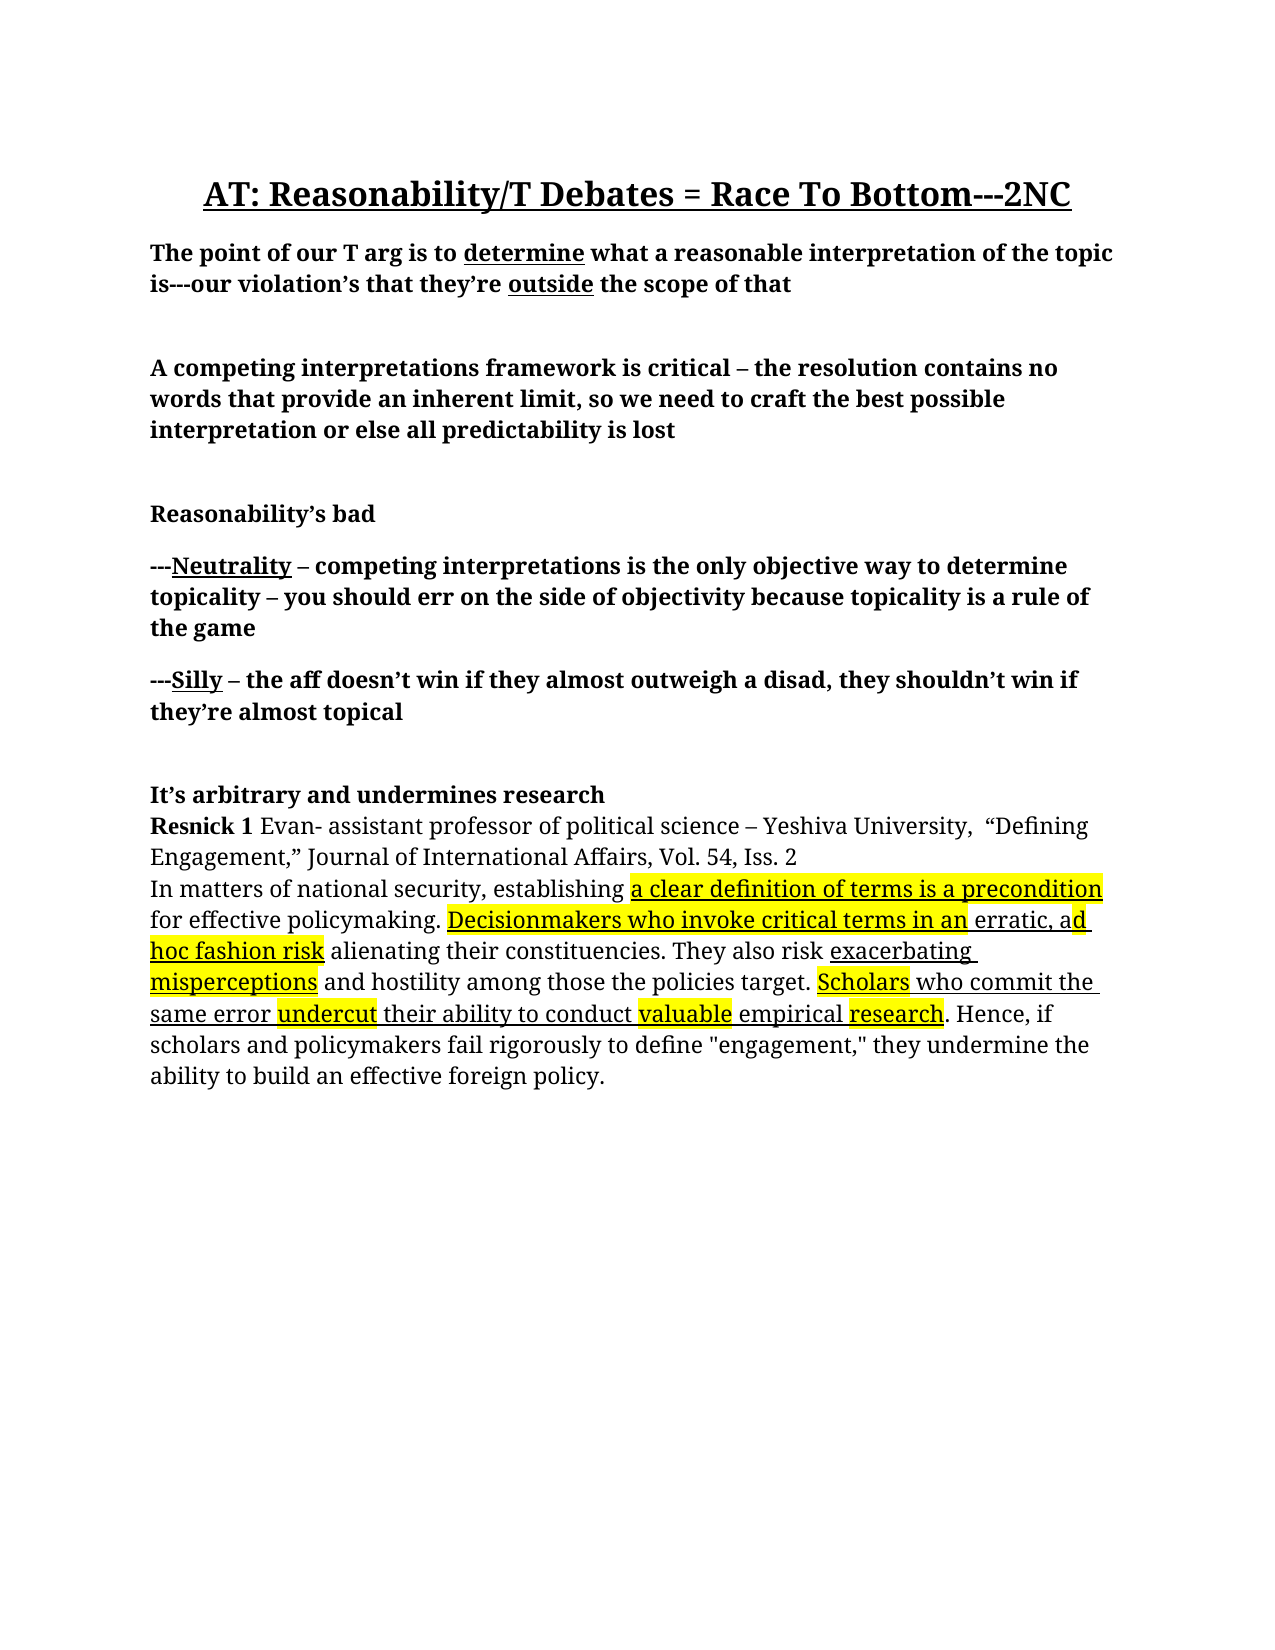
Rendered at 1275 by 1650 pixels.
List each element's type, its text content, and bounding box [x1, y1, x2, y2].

subtitle It’s arbitrary and undermines research [150, 779, 1125, 810]
subtitle ---Neutrality – competing interpretations is the only objective way to determine topicality – you should err on the side of objectivity because topicality is a rule of the game [150, 549, 1125, 643]
subtitle The point of our T arg is to determine what a reasonable interpretation of the topic is---our violation’s that they’re outside the scope of that [150, 237, 1125, 299]
text Resnick 1 Evan- assistant professor of political science – Yeshiva University, “Defining Engagement,” Journal of International Affairs, Vol. 54, Iss. 2 [150, 810, 1125, 872]
subtitle Reasonability’s bad [150, 497, 1125, 529]
subtitle A competing interpretations framework is critical – the resolution contains no words that provide an inherent limit, so we need to craft the best possible interpretation or else all predictability is lost [150, 352, 1125, 445]
text In matters of national security, establishing a clear definition of terms is a precondition for effective policymaking. Decisionmakers who invoke critical terms in an erratic, ad hoc fashion risk alienating their constituencies. They also risk exacerbating misperceptions and hostility among those the policies target. Scholars who commit the same error undercut their ability to conduct valuable empirical research. Hence, if scholars and policymakers fail rigorously to define "engagement," they undermine the ability to build an effective foreign policy. [150, 872, 1125, 1091]
subtitle AT: Reasonability/T Debates = Race To Bottom---2NC [150, 171, 1125, 216]
subtitle ---Silly – the aff doesn’t win if they almost outweigh a disad, they shouldn’t win if they’re almost topical [150, 664, 1125, 727]
